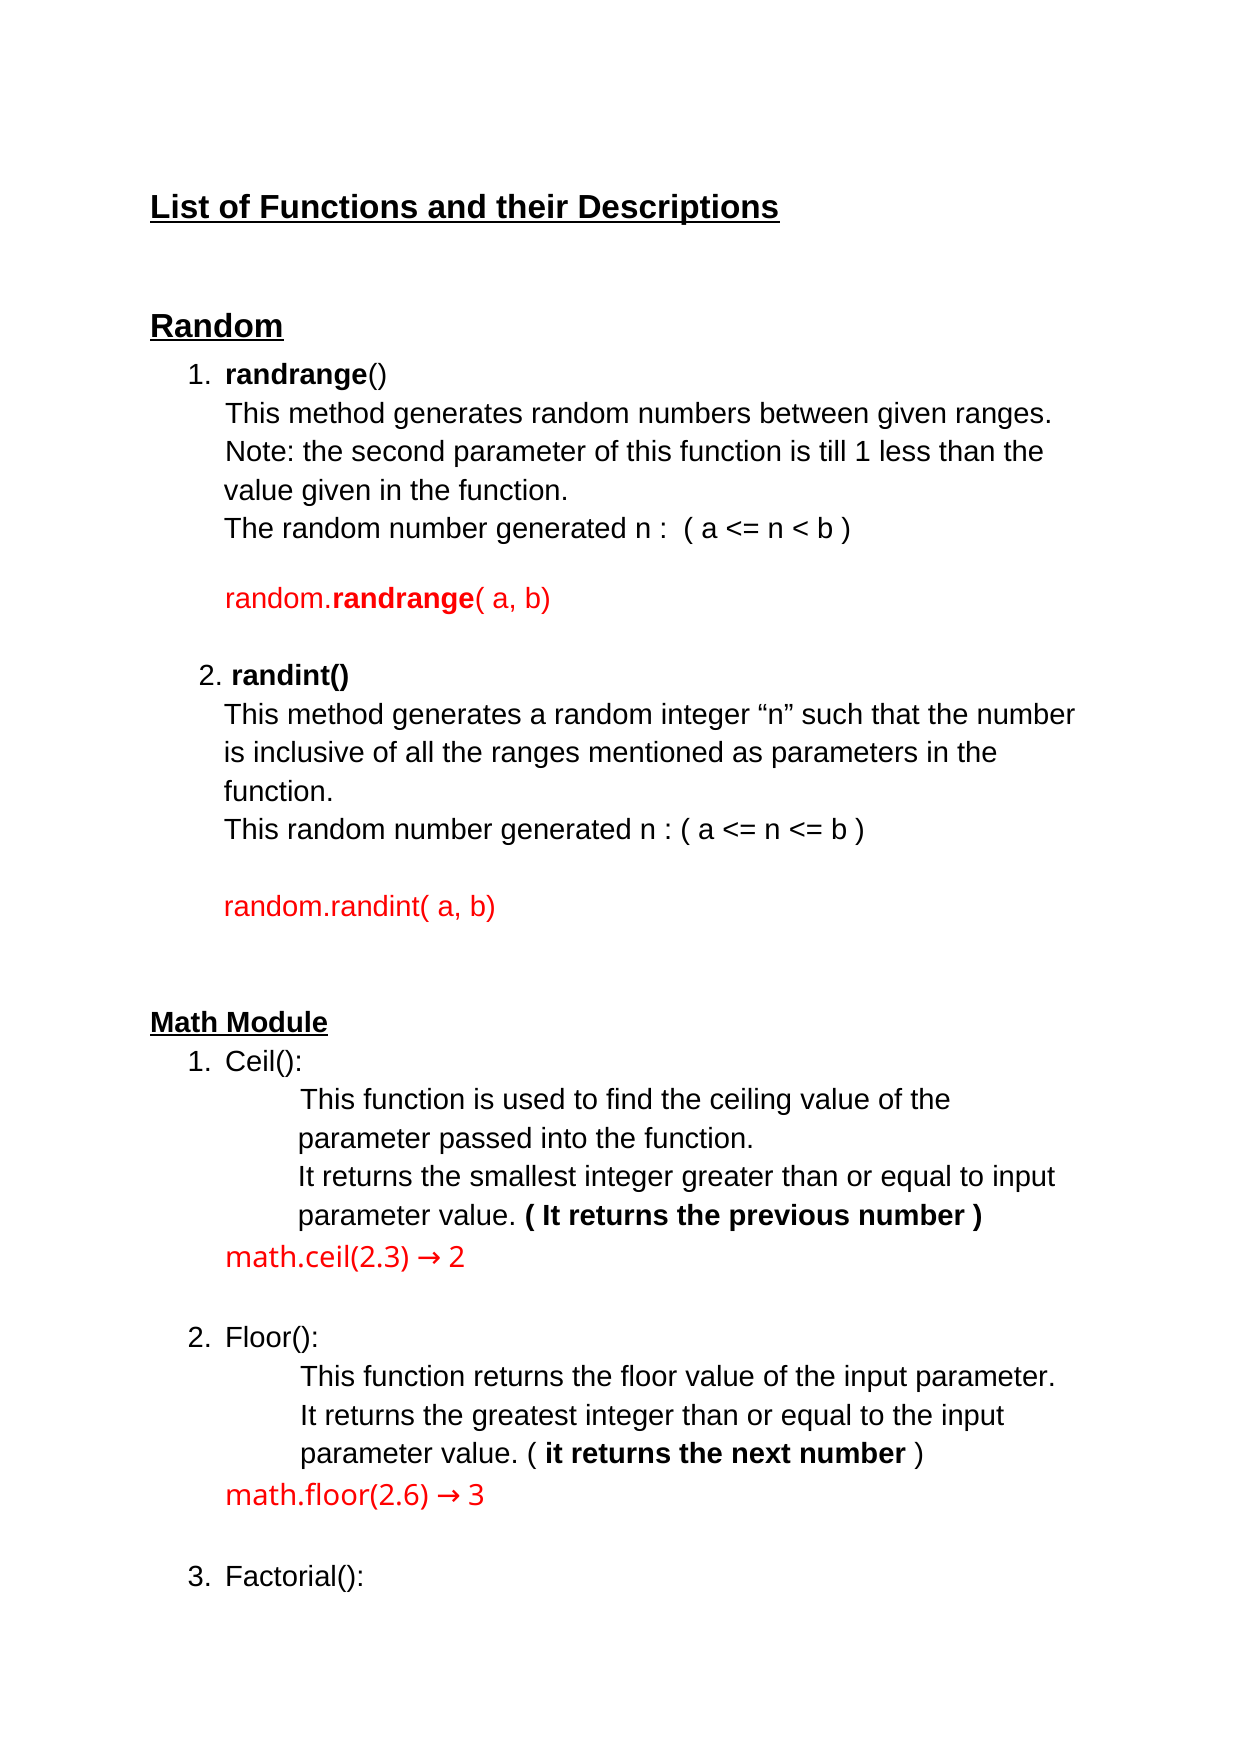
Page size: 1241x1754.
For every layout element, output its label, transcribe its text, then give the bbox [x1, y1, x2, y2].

text random.randint( a, b) [224, 889, 1090, 923]
text This function returns the floor value of the input parameter. [300, 1359, 1090, 1393]
list Factorial(): [187, 1559, 1090, 1592]
text This random number generated n : ( a <= n <= b ) [224, 812, 1090, 846]
text random.randrange( a, b) [150, 581, 1090, 615]
text This method generates a random integer “n” such that the number is inclusive of all the ranges mentioned as parameters in the function. [224, 697, 1090, 807]
text This method generates random numbers between given ranges. [150, 396, 1090, 429]
text math.floor(2.6) → 3 [150, 1475, 1090, 1514]
text It returns the greatest integer than or equal to the input parameter value. ( it returns the next number ) [300, 1398, 1090, 1470]
text The random number generated n : ( a <= n < b ) [224, 511, 1090, 545]
text math.ceil(2.3) → 2 [225, 1236, 1090, 1276]
text 2. randint() [150, 658, 1090, 692]
list Floor(): [187, 1321, 1090, 1354]
subtitle Random [150, 306, 1090, 344]
list Ceil(): [187, 1044, 1090, 1077]
list randrange() [187, 357, 1090, 391]
text Math Module [150, 1005, 1090, 1039]
text This function is used to find the ceiling value of the parameter passed into the function. [298, 1082, 1090, 1154]
text It returns the smallest integer greater than or equal to input parameter value. ( It returns the previous number ) [298, 1159, 1090, 1231]
text Note: the second parameter of this function is till 1 less than the value given in the function. [224, 434, 1090, 506]
subtitle List of Functions and their Descriptions [150, 187, 1090, 226]
